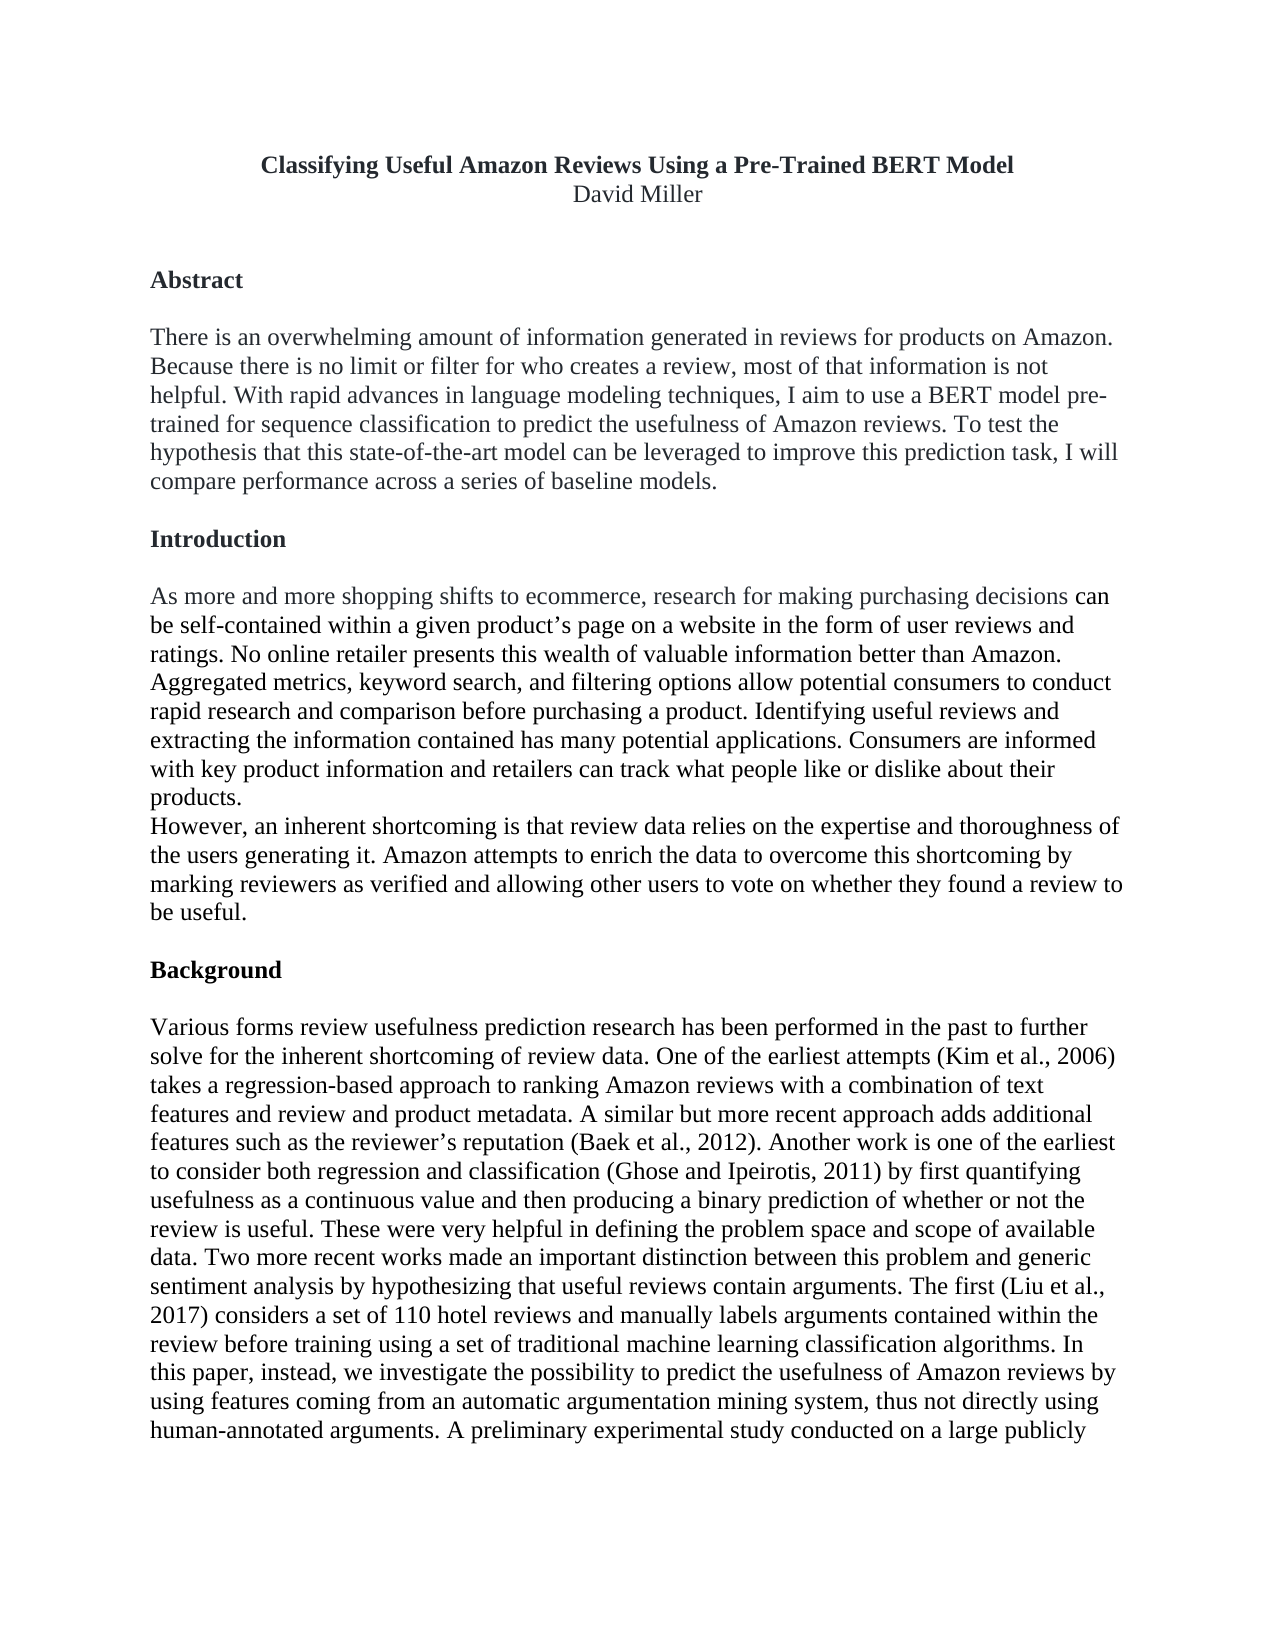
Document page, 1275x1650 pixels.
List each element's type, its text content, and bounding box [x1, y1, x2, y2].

text David Miller [150, 179, 1125, 207]
text As more and more shopping shifts to ecommerce, research for making purchasing decisions can be self-contained within a given product’s page on a website in the form of user reviews and ratings. No online retailer presents this wealth of valuable information better than Amazon. Aggregated metrics, keyword search, and filtering options allow potential consumers to conduct rapid research and comparison before purchasing a product. Identifying useful reviews and extracting the information contained has many potential applications. Consumers are informed with key product information and retailers can track what people like or dislike about their products. [150, 581, 1125, 811]
text Abstract [150, 265, 1125, 294]
text Classifying Useful Amazon Reviews Using a Pre-Trained BERT Model [150, 150, 1125, 179]
text There is an overwhelming amount of information generated in reviews for products on Amazon. Because there is no limit or filter for who creates a review, most of that information is not helpful. With rapid advances in language modeling techniques, I aim to use a BERT model pre-trained for sequence classification to predict the usefulness of Amazon reviews. To test the hypothesis that this state-of-the-art model can be leveraged to improve this prediction task, I will compare performance across a series of baseline models. [150, 322, 1125, 495]
text Background [150, 955, 1125, 984]
text However, an inherent shortcoming is that review data relies on the expertise and thoroughness of the users generating it. Amazon attempts to enrich the data to overcome this shortcoming by marking reviewers as verified and allowing other users to vote on whether they found a review to be useful. [150, 811, 1125, 926]
text Introduction [150, 524, 1125, 552]
